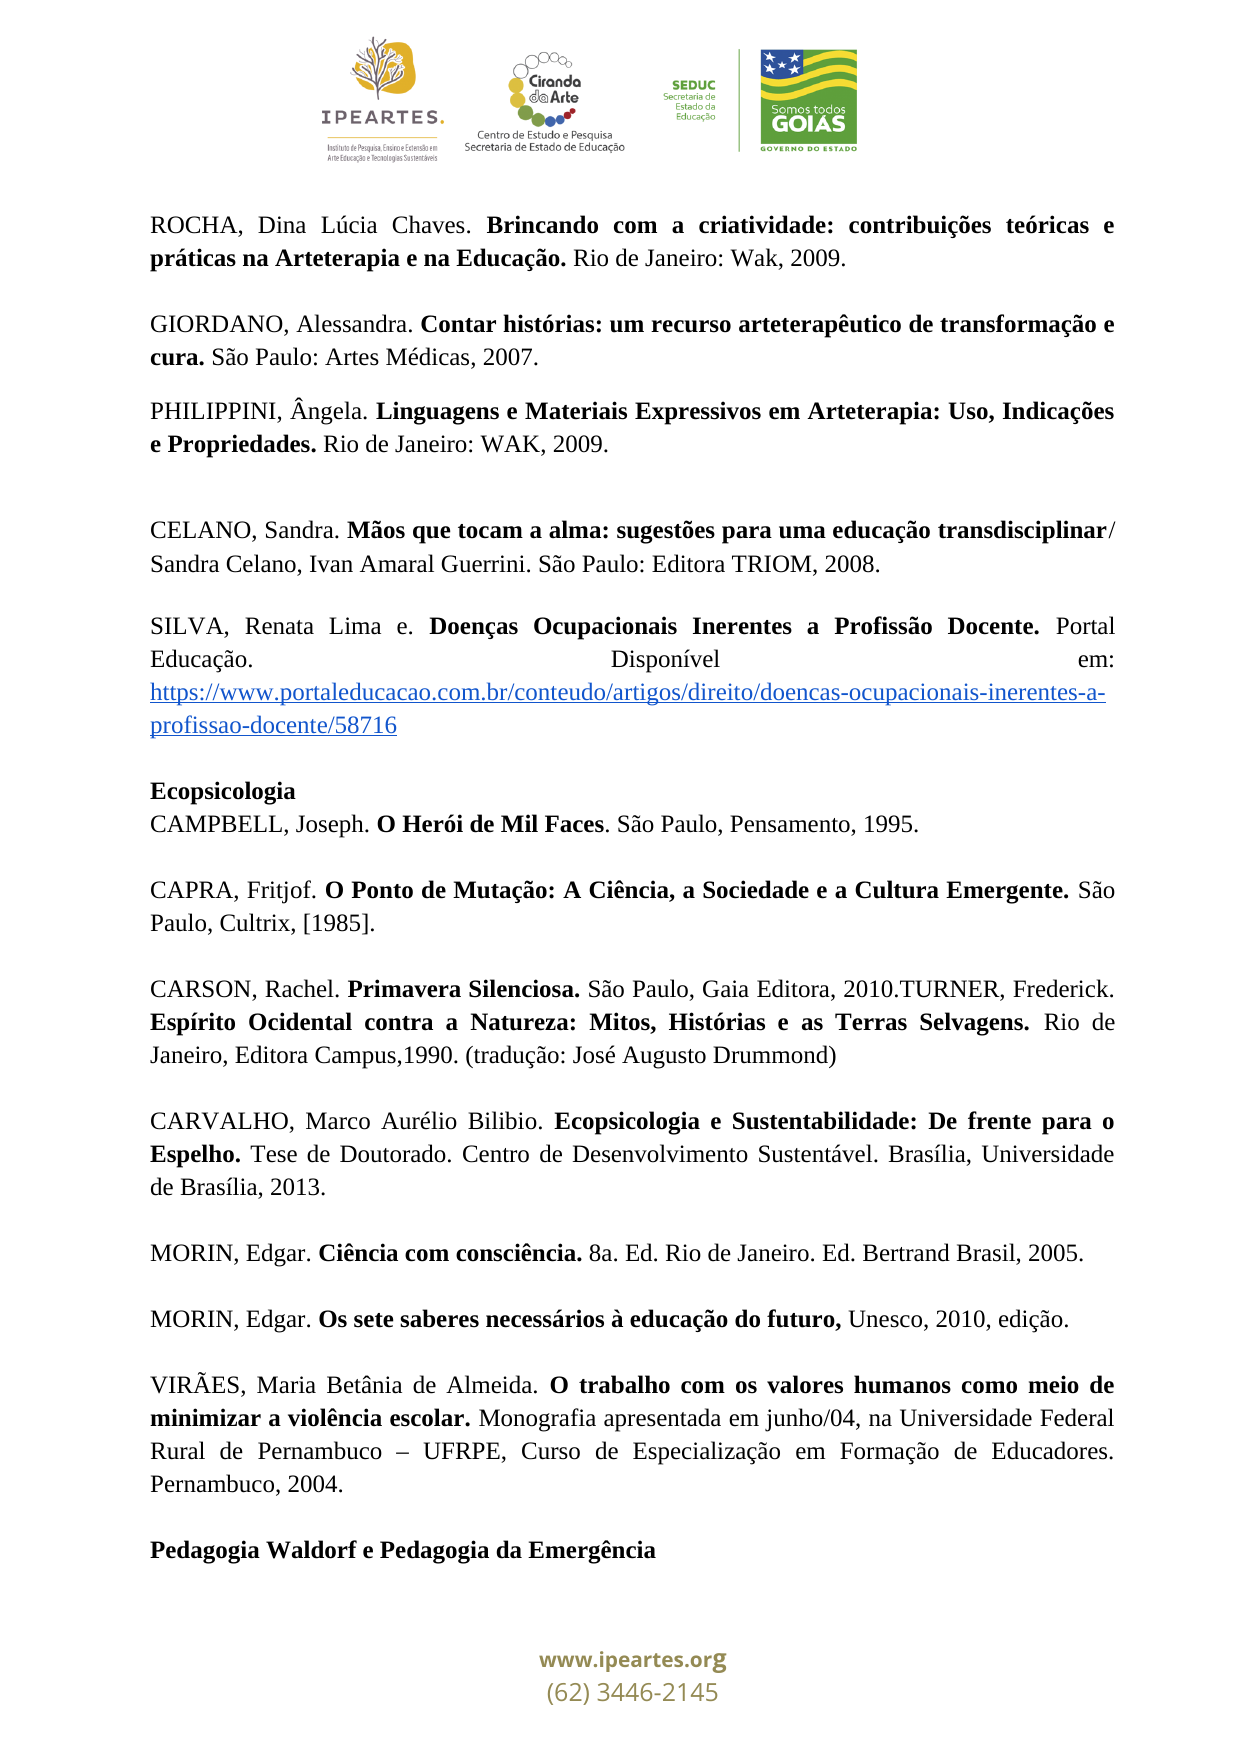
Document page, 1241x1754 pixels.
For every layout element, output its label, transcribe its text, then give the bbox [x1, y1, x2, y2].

text MORIN, Edgar. Ciência com consciência. 8a. Ed. Rio de Janeiro. Ed. Bertrand Brasil, 2005. [150, 1238, 1115, 1267]
text ROCHA, Dina Lúcia Chaves. Brincando com a criatividade: contribuições teóricas e práticas na Arteterapia e na Educação. Rio de Janeiro: Wak, 2009. [150, 210, 1115, 272]
text Ecopsicologia [150, 776, 1115, 805]
text PHILIPPINI, Ângela. Linguagens e Materiais Expressivos em Arteterapia: Uso, Indicações e Propriedades. Rio de Janeiro: WAK, 2009. [150, 396, 1115, 457]
text CELANO, Sandra. Mãos que tocam a alma: sugestões para uma educação transdisciplinar/ Sandra Celano, Ivan Amaral Guerrini. São Paulo: Editora TRIOM, 2008. [150, 516, 1115, 577]
text CAMPBELL, Joseph. O Herói de Mil Faces. São Paulo, Pensamento, 1995. [150, 809, 1115, 838]
text CAPRA, Fritjof. O Ponto de Mutação: A Ciência, a Sociedade e a Cultura Emergente. São Paulo, Cultrix, [1985]. [150, 875, 1115, 937]
picture [275, 0, 881, 177]
text VIRÃES, Maria Betânia de Almeida. O trabalho com os valores humanos como meio de minimizar a violência escolar. Monografia apresentada em junho/04, na Universidade Federal Rural de Pernambuco – UFRPE, Curso de Especialização em Formação de Educadores. Pernambuco, 2004. [150, 1370, 1115, 1498]
text MORIN, Edgar. Os sete saberes necessários à educação do futuro, Unesco, 2010, edição. [150, 1304, 1115, 1333]
text SILVA, Renata Lima e. Doenças Ocupacionais Inerentes a Profissão Docente. Portal Educação. Disponível em: https://www.portaleducacao.com.br/conteudo/artigos/direito/doencas-ocupacionais-inerentes-a-profissao-docente/58716 [150, 611, 1115, 739]
text GIORDANO, Alessandra. Contar histórias: um recurso arteterapêutico de transformação e cura. São Paulo: Artes Médicas, 2007. [150, 309, 1115, 371]
text CARVALHO, Marco Aurélio Bilibio. Ecopsicologia e Sustentabilidade: De frente para o Espelho. Tese de Doutorado. Centro de Desenvolvimento Sustentável. Brasília, Universidade de Brasília, 2013. [150, 1106, 1115, 1201]
text Pedagogia Waldorf e Pedagogia da Emergência [150, 1535, 1115, 1564]
text CARSON, Rachel. Primavera Silenciosa. São Paulo, Gaia Editora, 2010.TURNER, Frederick. Espírito Ocidental contra a Natureza: Mitos, Histórias e as Terras Selvagens. Rio de Janeiro, Editora Campus,1990. (tradução: José Augusto Drummond) [150, 974, 1115, 1069]
